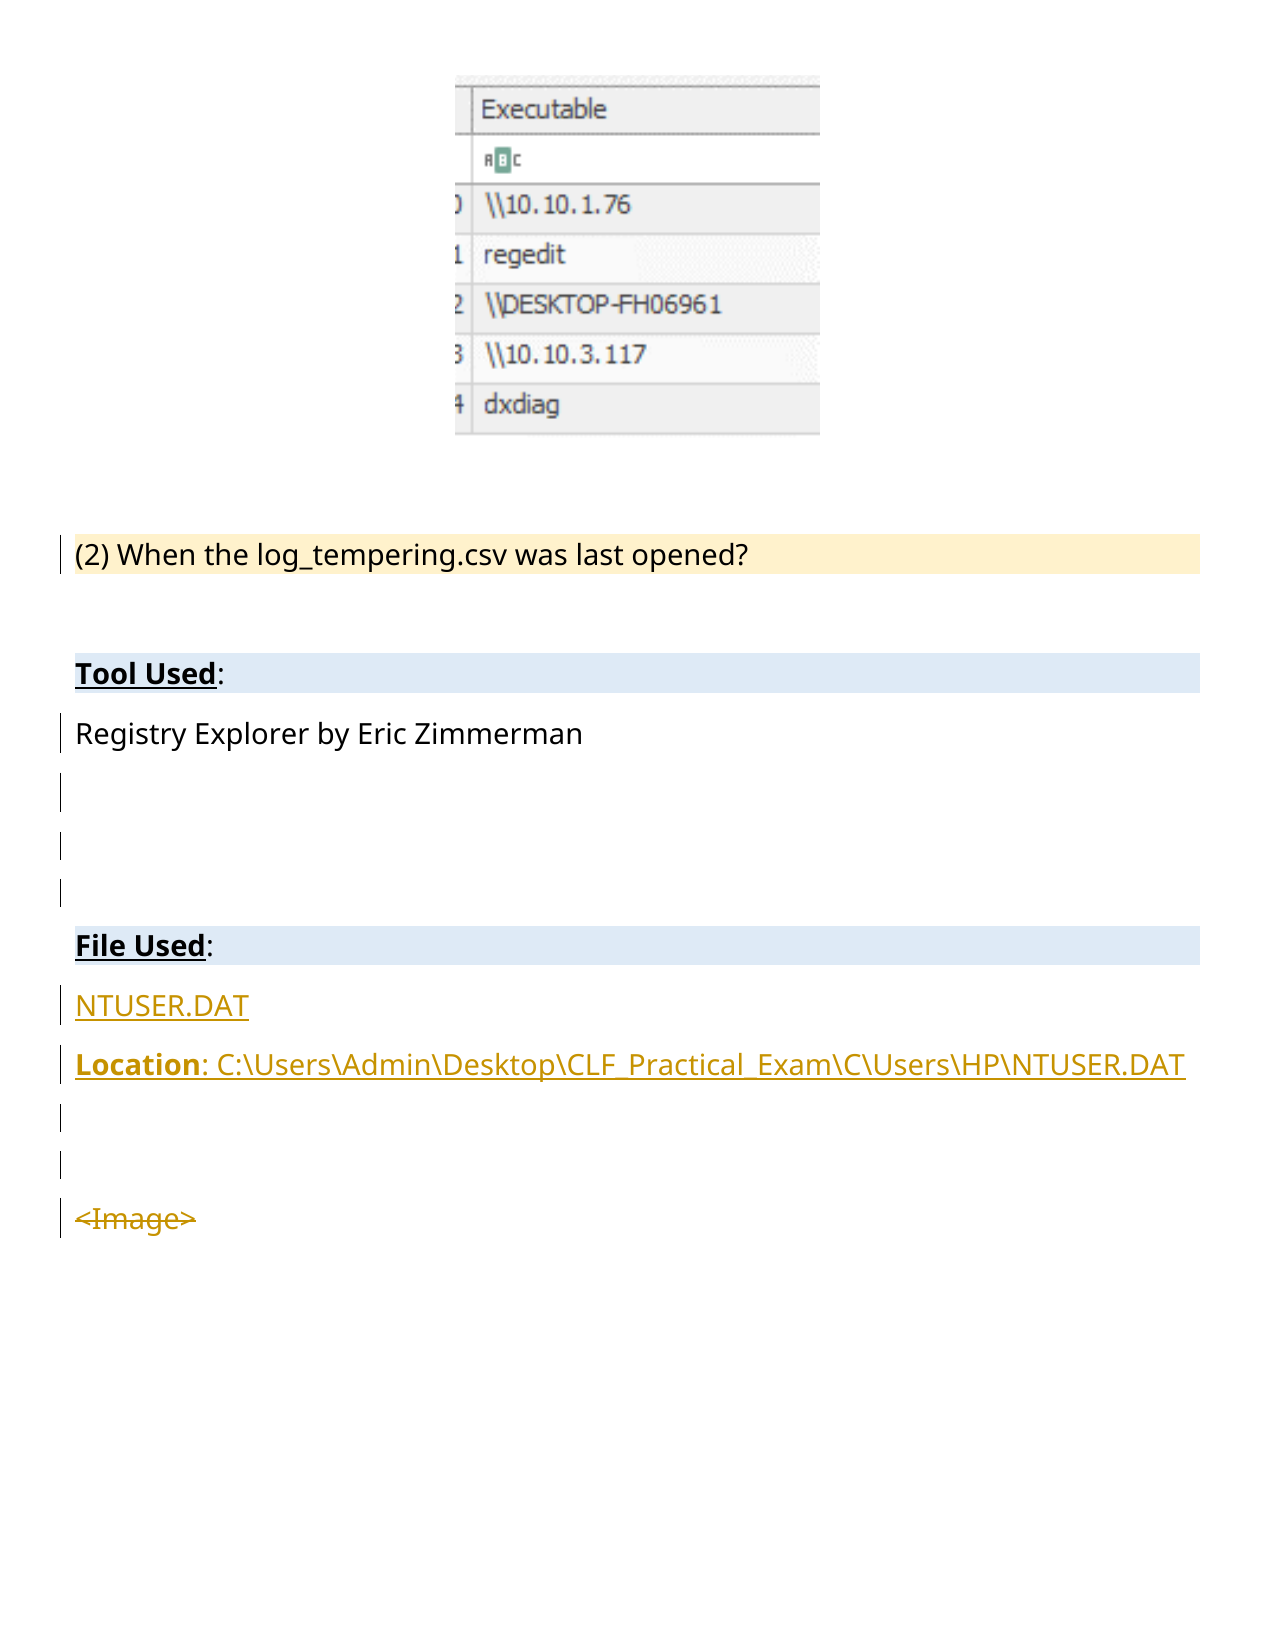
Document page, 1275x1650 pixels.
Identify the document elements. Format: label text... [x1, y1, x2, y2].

picture [455, 75, 820, 457]
text File Used: [75, 926, 1200, 965]
text Registry Explorer by Eric Zimmerman [75, 713, 1200, 753]
text Tool Used: [75, 653, 1200, 693]
text (2) When the log_tempering.csv was last opened? [75, 534, 1200, 574]
